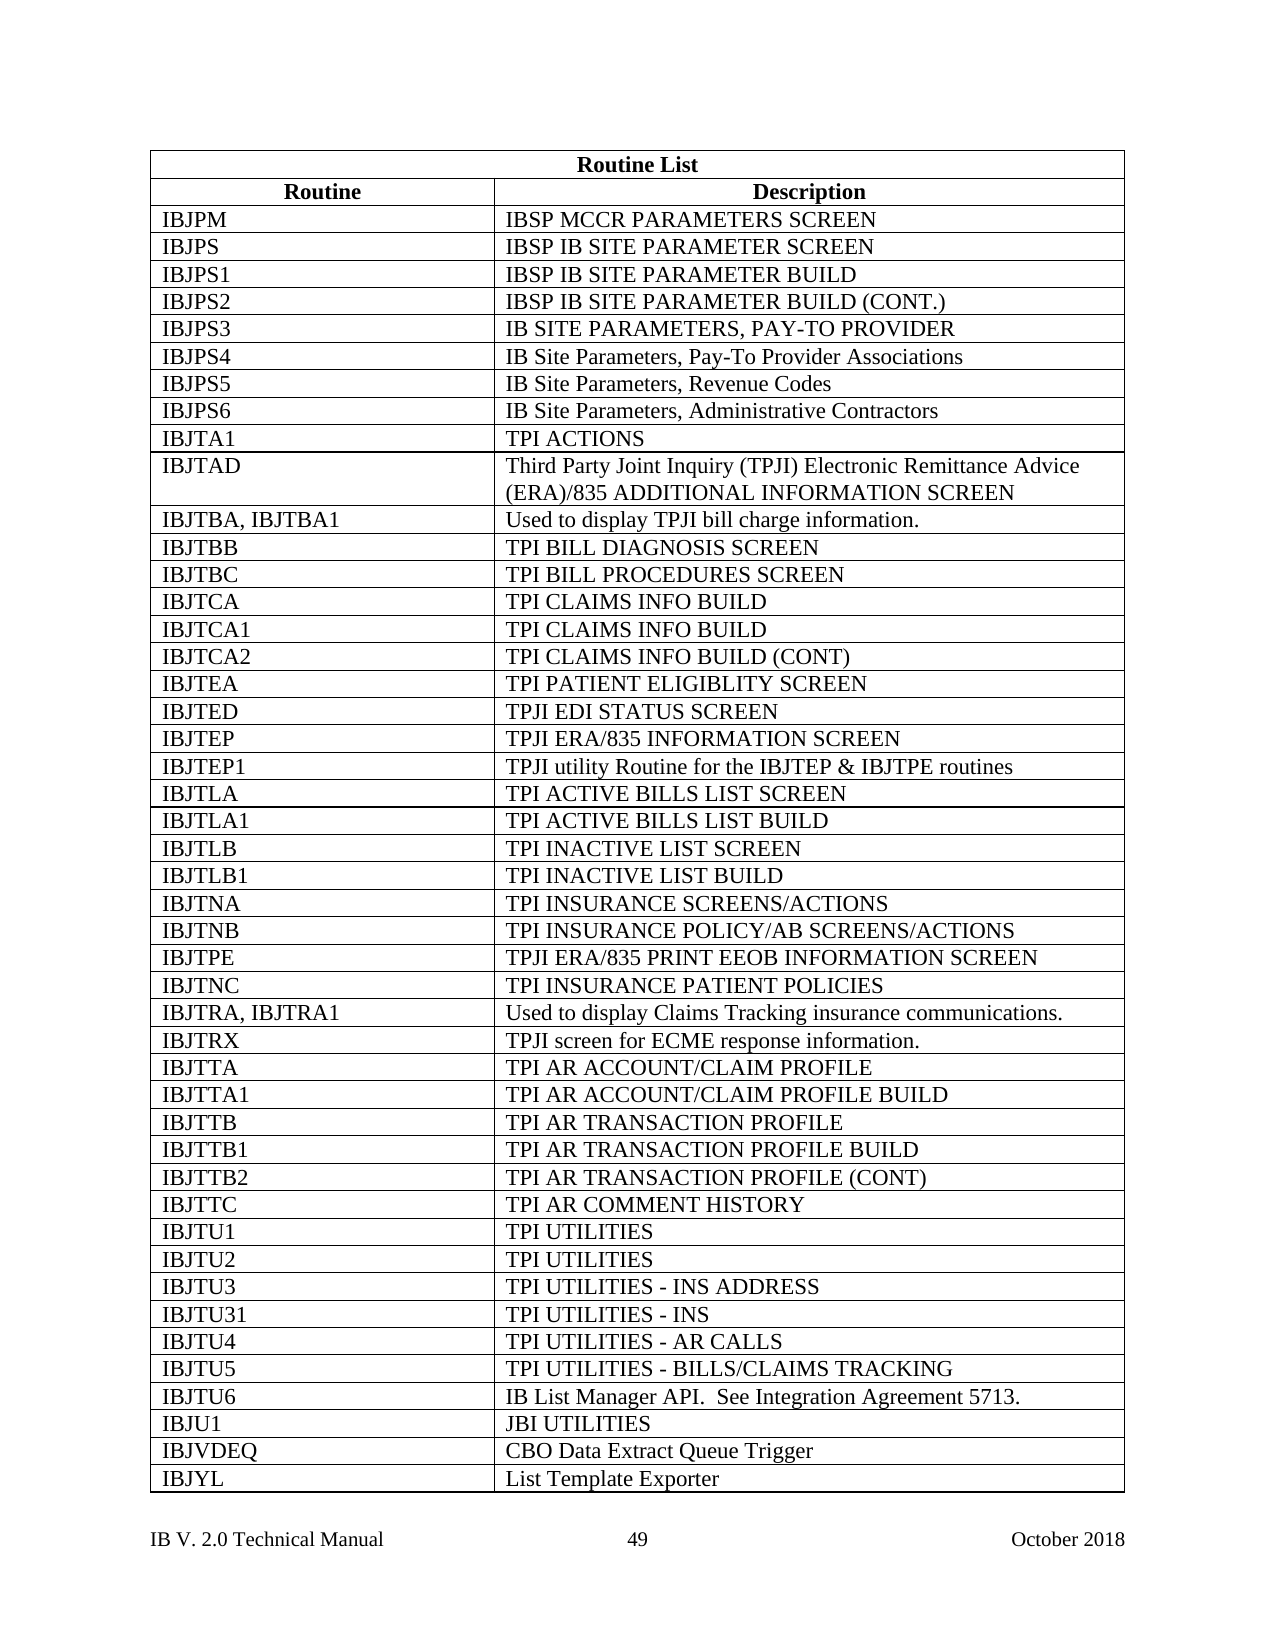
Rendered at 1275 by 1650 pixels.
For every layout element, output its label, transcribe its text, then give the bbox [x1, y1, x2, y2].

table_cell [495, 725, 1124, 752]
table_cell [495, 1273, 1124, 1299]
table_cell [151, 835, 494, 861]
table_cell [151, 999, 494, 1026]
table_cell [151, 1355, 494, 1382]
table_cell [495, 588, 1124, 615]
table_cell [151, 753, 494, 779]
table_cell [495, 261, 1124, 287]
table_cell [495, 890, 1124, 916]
table_cell Routine [151, 179, 494, 205]
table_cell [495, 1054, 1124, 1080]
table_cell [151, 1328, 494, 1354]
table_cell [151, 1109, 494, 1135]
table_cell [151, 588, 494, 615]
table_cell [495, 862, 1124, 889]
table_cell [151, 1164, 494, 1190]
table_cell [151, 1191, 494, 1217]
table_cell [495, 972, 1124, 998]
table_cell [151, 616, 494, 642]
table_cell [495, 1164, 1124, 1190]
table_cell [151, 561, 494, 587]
table_cell Description [495, 179, 1124, 205]
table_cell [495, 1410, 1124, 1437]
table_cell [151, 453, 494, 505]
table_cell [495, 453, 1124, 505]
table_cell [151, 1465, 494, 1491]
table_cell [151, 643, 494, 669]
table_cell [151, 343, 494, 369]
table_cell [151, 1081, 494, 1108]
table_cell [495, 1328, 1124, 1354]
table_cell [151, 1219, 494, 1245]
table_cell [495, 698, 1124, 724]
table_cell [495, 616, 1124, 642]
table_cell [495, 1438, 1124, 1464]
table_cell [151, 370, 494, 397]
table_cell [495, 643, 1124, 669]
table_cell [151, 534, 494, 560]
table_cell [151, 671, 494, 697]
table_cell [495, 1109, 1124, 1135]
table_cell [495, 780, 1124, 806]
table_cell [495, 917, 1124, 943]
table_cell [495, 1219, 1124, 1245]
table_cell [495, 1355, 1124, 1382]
table_header Routine List [151, 151, 1124, 177]
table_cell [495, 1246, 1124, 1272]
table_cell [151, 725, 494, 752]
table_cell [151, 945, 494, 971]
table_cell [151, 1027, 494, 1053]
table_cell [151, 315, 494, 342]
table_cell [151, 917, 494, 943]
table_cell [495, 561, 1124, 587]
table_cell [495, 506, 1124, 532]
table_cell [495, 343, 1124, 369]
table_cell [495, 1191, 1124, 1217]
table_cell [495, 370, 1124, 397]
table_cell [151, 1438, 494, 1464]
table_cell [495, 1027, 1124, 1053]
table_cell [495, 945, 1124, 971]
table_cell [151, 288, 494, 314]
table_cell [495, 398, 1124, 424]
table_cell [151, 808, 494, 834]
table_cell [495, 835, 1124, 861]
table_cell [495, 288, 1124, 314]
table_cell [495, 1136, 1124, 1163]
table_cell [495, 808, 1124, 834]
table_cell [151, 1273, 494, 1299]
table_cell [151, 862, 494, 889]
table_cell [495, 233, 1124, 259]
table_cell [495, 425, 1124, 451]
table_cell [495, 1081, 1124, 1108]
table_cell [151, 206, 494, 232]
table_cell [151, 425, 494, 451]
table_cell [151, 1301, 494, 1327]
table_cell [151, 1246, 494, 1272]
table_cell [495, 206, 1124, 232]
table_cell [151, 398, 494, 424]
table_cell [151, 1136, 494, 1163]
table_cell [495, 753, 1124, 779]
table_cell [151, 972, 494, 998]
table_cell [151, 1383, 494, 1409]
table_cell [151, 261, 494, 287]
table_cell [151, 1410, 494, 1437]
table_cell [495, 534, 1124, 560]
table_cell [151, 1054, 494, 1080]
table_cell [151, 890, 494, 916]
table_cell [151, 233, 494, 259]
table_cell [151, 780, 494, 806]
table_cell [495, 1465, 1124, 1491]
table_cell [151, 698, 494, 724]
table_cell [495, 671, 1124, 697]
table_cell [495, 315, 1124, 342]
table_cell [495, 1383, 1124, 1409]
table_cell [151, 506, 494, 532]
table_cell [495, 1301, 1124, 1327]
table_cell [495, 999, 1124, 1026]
